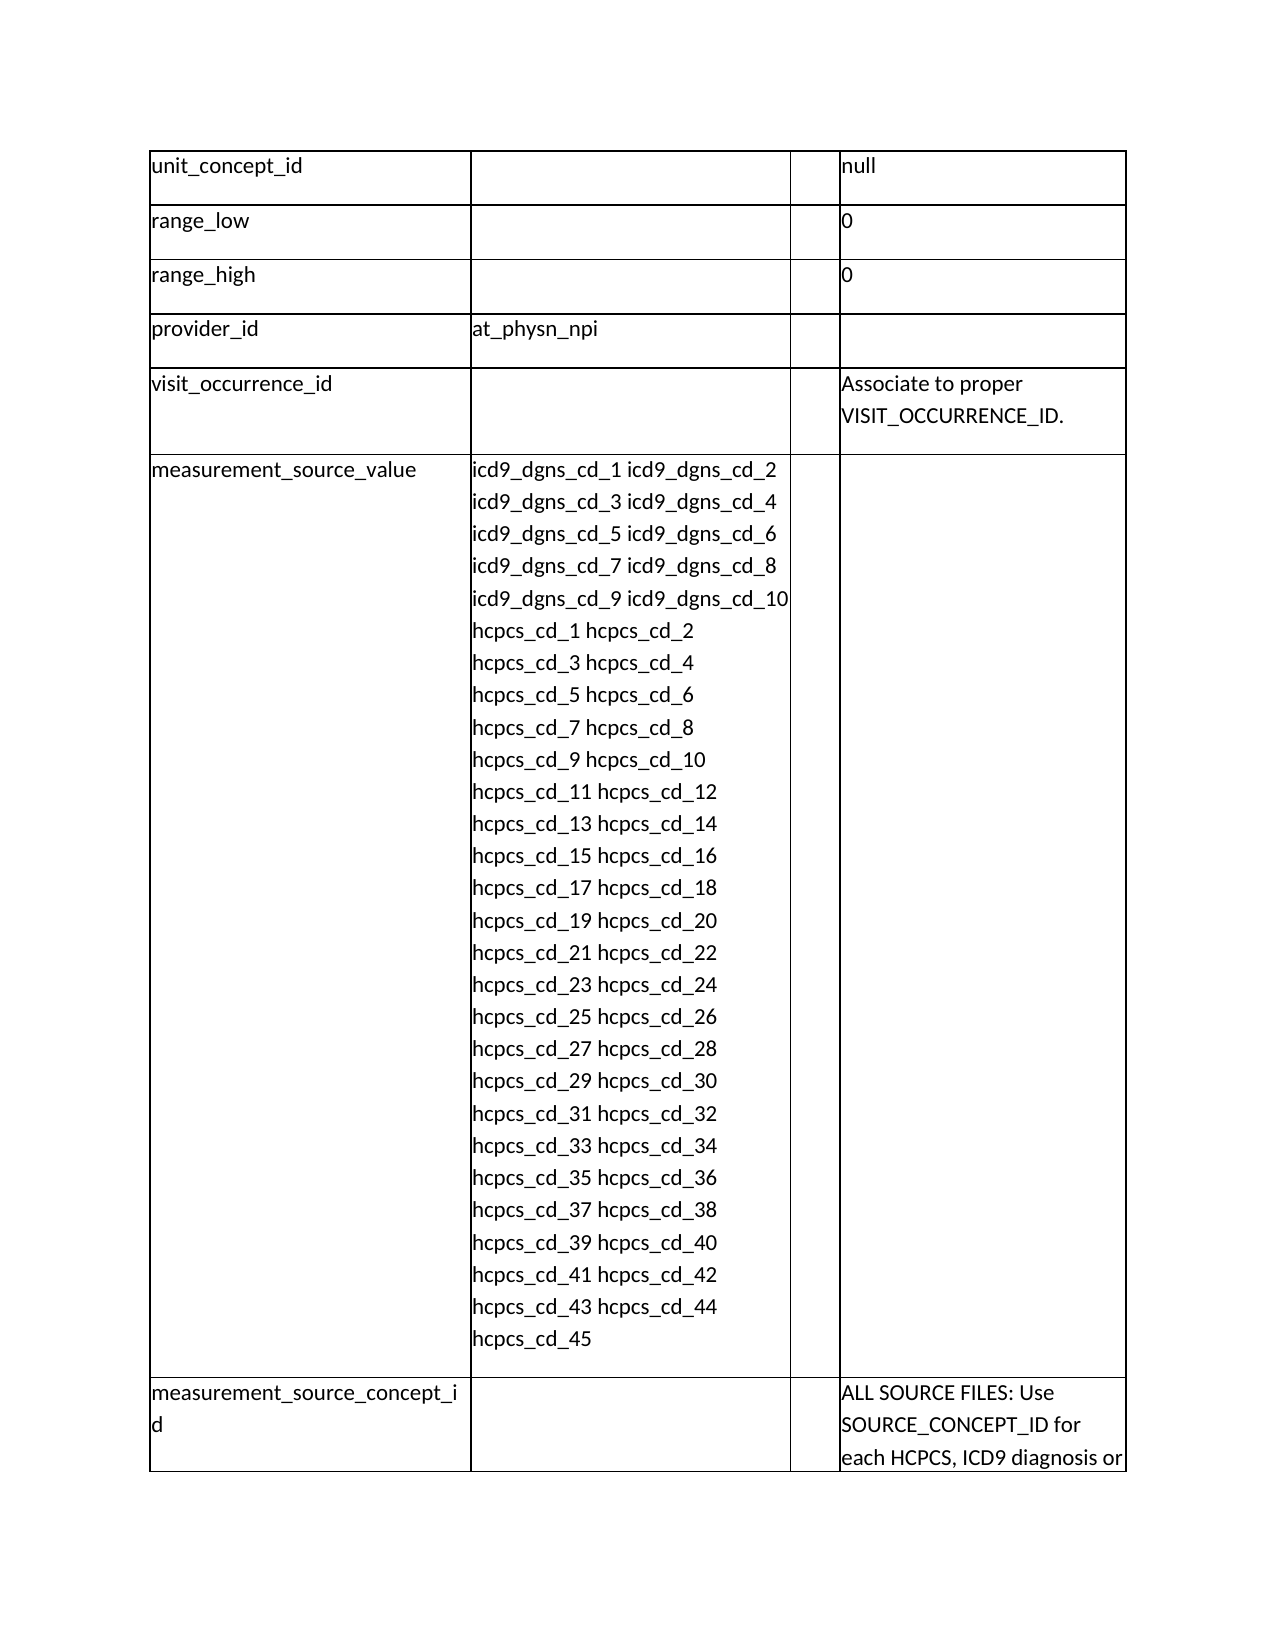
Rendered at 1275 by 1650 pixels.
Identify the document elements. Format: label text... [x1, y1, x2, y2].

table_cell visit_occurrence_id [151, 369, 470, 453]
table_cell [791, 455, 839, 1377]
table_cell [791, 152, 839, 204]
table_cell [472, 152, 790, 204]
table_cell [151, 1378, 470, 1471]
table_cell measurement_source_value [151, 455, 470, 1377]
table_cell [472, 369, 790, 453]
table_cell [472, 1378, 790, 1471]
table_cell null [841, 152, 1125, 204]
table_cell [841, 1378, 1125, 1471]
table_cell range_low [151, 206, 470, 258]
table_cell [472, 206, 790, 258]
table_cell range_high [151, 260, 470, 313]
table_cell 0 [841, 206, 1125, 258]
table_cell [791, 315, 839, 367]
table_cell [472, 260, 790, 313]
table_cell [791, 206, 839, 258]
table_cell [791, 369, 839, 453]
table_cell at_physn_npi [472, 315, 790, 367]
table_cell Associate to proper VISIT_OCCURRENCE_ID. [841, 369, 1125, 453]
table_cell provider_id [151, 315, 470, 367]
table_cell [841, 455, 1125, 1377]
table_cell [841, 315, 1125, 367]
table_cell [791, 1378, 839, 1471]
table_cell icd9_dgns_cd_1 icd9_dgns_cd_2 icd9_dgns_cd_3 icd9_dgns_cd_4 icd9_dgns_cd_5 icd9_dgns_cd_6 icd9_dgns_cd_7 icd9_dgns_cd_8 icd9_dgns_cd_9 icd9_dgns_cd_10 hcpcs_cd_1 hcpcs_cd_2 hcpcs_cd_3 hcpcs_cd_4 hcpcs_cd_5 hcpcs_cd_6 hcpcs_cd_7 hcpcs_cd_8 hcpcs_cd_9 hcpcs_cd_10 hcpcs_cd_11 hcpcs_cd_12 hcpcs_cd_13 hcpcs_cd_14 hcpcs_cd_15 hcpcs_cd_16 hcpcs_cd_17 hcpcs_cd_18 hcpcs_cd_19 hcpcs_cd_20 hcpcs_cd_21 hcpcs_cd_22 hcpcs_cd_23 hcpcs_cd_24 hcpcs_cd_25 hcpcs_cd_26 hcpcs_cd_27 hcpcs_cd_28 hcpcs_cd_29 hcpcs_cd_30 hcpcs_cd_31 hcpcs_cd_32 hcpcs_cd_33 hcpcs_cd_34 hcpcs_cd_35 hcpcs_cd_36 hcpcs_cd_37 hcpcs_cd_38 hcpcs_cd_39 hcpcs_cd_40 hcpcs_cd_41 hcpcs_cd_42 hcpcs_cd_43 hcpcs_cd_44 hcpcs_cd_45 [472, 455, 790, 1377]
table_cell 0 [841, 260, 1125, 313]
table_cell unit_concept_id [151, 152, 470, 204]
table_cell [791, 260, 839, 313]
